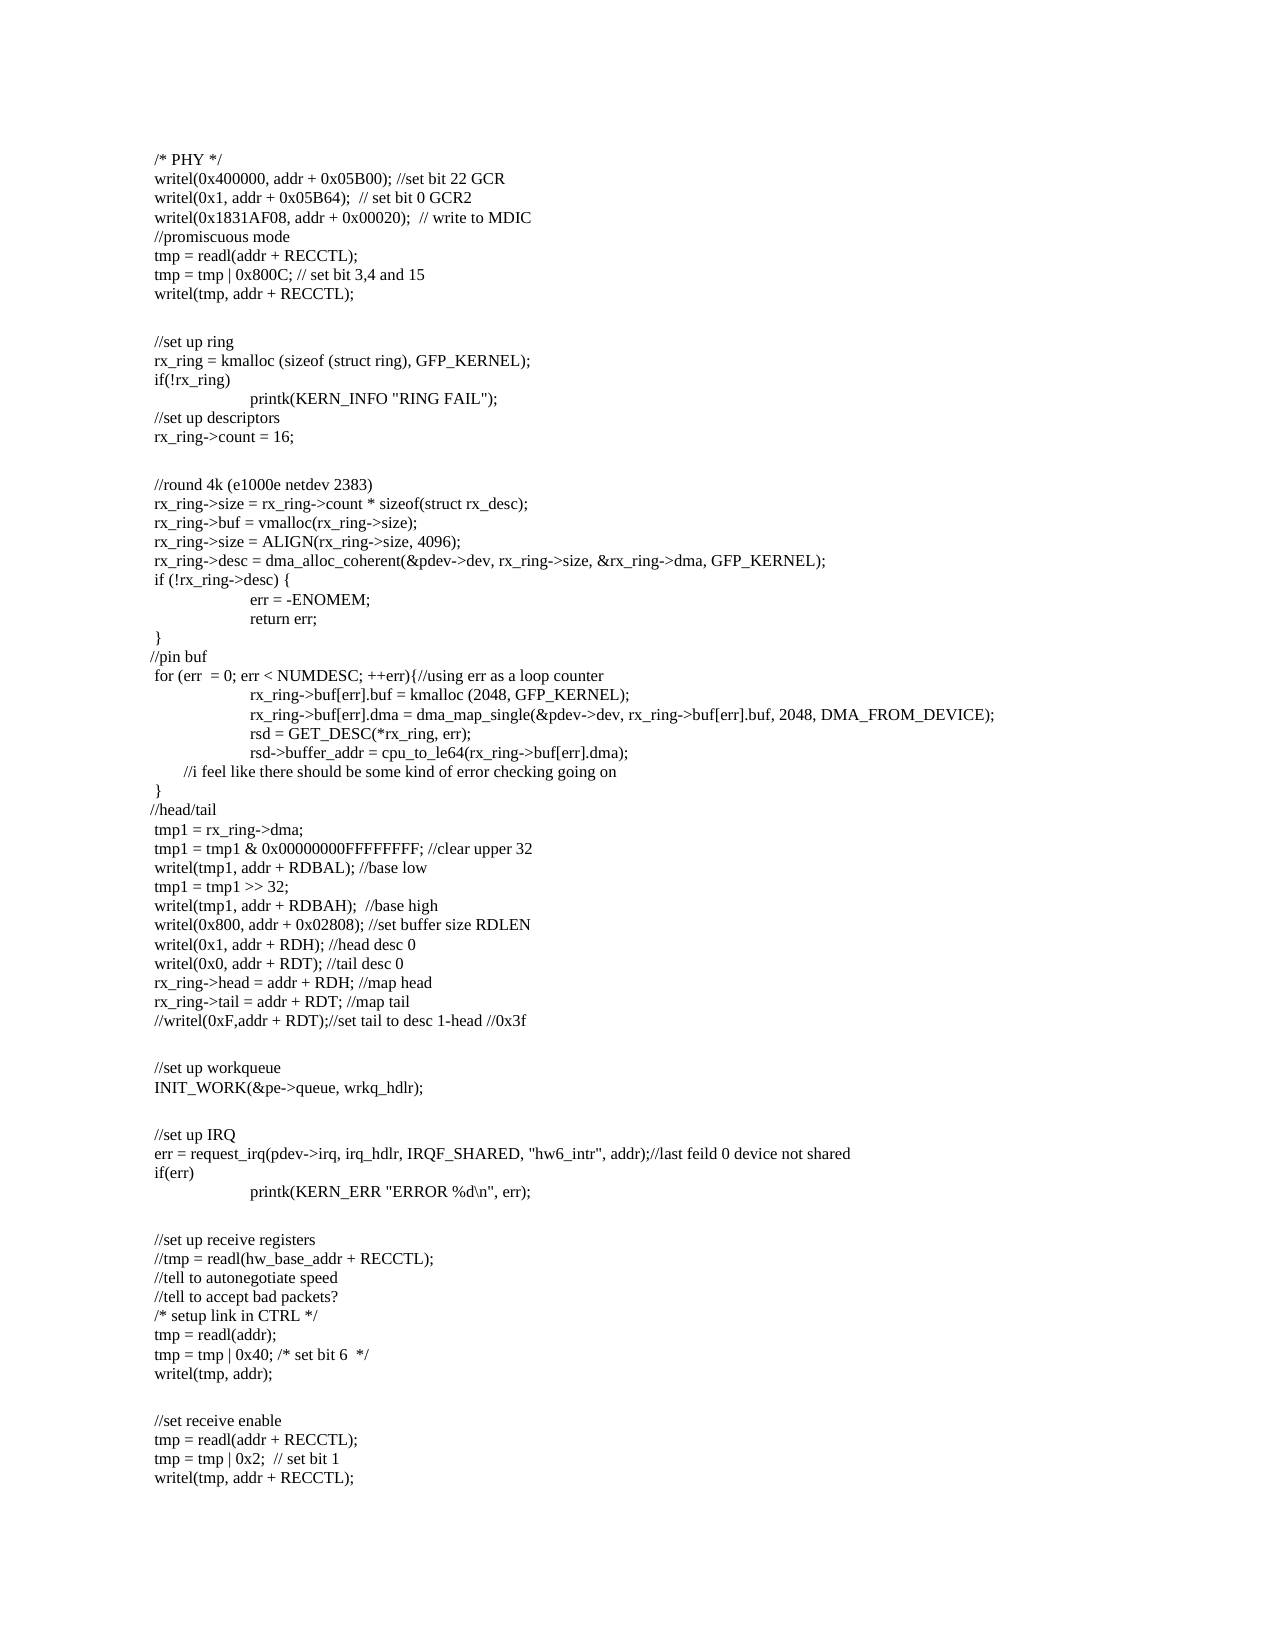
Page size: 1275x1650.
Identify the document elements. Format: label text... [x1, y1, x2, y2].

text //tmp = readl(hw_base_addr + RECCTL); [150, 1248, 1125, 1268]
text writel(0x400000, addr + 0x05B00); //set bit 22 GCR [150, 169, 1125, 188]
text tmp = tmp | 0x800C; // set bit 3,4 and 15 [150, 265, 1125, 284]
text writel(0x1, addr + RDH); //head desc 0 [150, 934, 1125, 953]
text INIT_WORK(&pe->queue, wrkq_hdlr); [150, 1077, 1125, 1097]
text writel(tmp1, addr + RDBAL); //base low [150, 858, 1125, 877]
text //set up receive registers [150, 1229, 1125, 1248]
text writel(0x1831AF08, addr + 0x00020); // write to MDIC [150, 207, 1125, 227]
text writel(0x1, addr + 0x05B64); // set bit 0 GCR2 [150, 188, 1125, 207]
text } [150, 628, 1125, 647]
text /* PHY */ [150, 150, 1125, 169]
text //set up ring [150, 331, 1125, 351]
text writel(0x0, addr + RDT); //tail desc 0 [150, 953, 1125, 973]
text //head/tail [150, 800, 1125, 819]
text writel(tmp, addr + RECCTL); [150, 1468, 1125, 1487]
text err = request_irq(pdev->irq, irq_hdlr, IRQF_SHARED, "hw6_intr", addr);//last feild 0 device not shared [150, 1144, 1125, 1163]
text tmp1 = tmp1 & 0x00000000FFFFFFFF; //clear upper 32 [150, 838, 1125, 858]
text rsd = GET_DESC(*rx_ring, err); [150, 723, 1125, 743]
text err = -ENOMEM; [150, 589, 1125, 608]
text rx_ring->tail = addr + RDT; //map tail [150, 992, 1125, 1011]
text tmp = readl(addr + RECCTL); [150, 246, 1125, 265]
text rx_ring->size = rx_ring->count * sizeof(struct rx_desc); [150, 493, 1125, 513]
text //set up workqueue [150, 1058, 1125, 1077]
text tmp = tmp | 0x40; /* set bit 6 */ [150, 1344, 1125, 1363]
text rx_ring->buf[err].buf = kmalloc (2048, GFP_KERNEL); [150, 685, 1125, 704]
text rx_ring->desc = dma_alloc_coherent(&pdev->dev, rx_ring->size, &rx_ring->dma, GFP_KERNEL); [150, 551, 1125, 570]
text //set receive enable [150, 1411, 1125, 1430]
text //set up IRQ [150, 1124, 1125, 1144]
text //pin buf [150, 647, 1125, 666]
text //set up descriptors [150, 408, 1125, 427]
text if (!rx_ring->desc) { [150, 570, 1125, 589]
text tmp1 = tmp1 >> 32; [150, 877, 1125, 896]
text writel(tmp1, addr + RDBAH); //base high [150, 896, 1125, 915]
text rx_ring->count = 16; [150, 427, 1125, 446]
text rsd->buffer_addr = cpu_to_le64(rx_ring->buf[err].dma); [150, 743, 1125, 762]
text writel(tmp, addr); [150, 1363, 1125, 1383]
text } [150, 781, 1125, 800]
text //i feel like there should be some kind of error checking going on [150, 762, 1125, 781]
text if(err) [150, 1163, 1125, 1182]
text //tell to accept bad packets? [150, 1287, 1125, 1306]
text rx_ring = kmalloc (sizeof (struct ring), GFP_KERNEL); [150, 351, 1125, 370]
text writel(tmp, addr + RECCTL); [150, 284, 1125, 303]
text return err; [150, 608, 1125, 628]
text printk(KERN_ERR "ERROR %d\n", err); [150, 1182, 1125, 1201]
text /* setup link in CTRL */ [150, 1306, 1125, 1325]
text rx_ring->buf = vmalloc(rx_ring->size); [150, 513, 1125, 532]
text tmp1 = rx_ring->dma; [150, 819, 1125, 838]
text //promiscuous mode [150, 227, 1125, 246]
text tmp = readl(addr); [150, 1325, 1125, 1344]
text //writel(0xF,addr + RDT);//set tail to desc 1-head //0x3f [150, 1011, 1125, 1030]
text tmp = readl(addr + RECCTL); [150, 1430, 1125, 1449]
text if(!rx_ring) [150, 370, 1125, 389]
text writel(0x800, addr + 0x02808); //set buffer size RDLEN [150, 915, 1125, 934]
text //tell to autonegotiate speed [150, 1268, 1125, 1287]
text tmp = tmp | 0x2; // set bit 1 [150, 1449, 1125, 1468]
text rx_ring->head = addr + RDH; //map head [150, 973, 1125, 992]
text for (err = 0; err < NUMDESC; ++err){//using err as a loop counter [150, 666, 1125, 685]
text rx_ring->size = ALIGN(rx_ring->size, 4096); [150, 532, 1125, 551]
text //round 4k (e1000e netdev 2383) [150, 474, 1125, 493]
text rx_ring->buf[err].dma = dma_map_single(&pdev->dev, rx_ring->buf[err].buf, 2048, DMA_FROM_DEVICE); [150, 704, 1125, 723]
text printk(KERN_INFO "RING FAIL"); [150, 389, 1125, 408]
